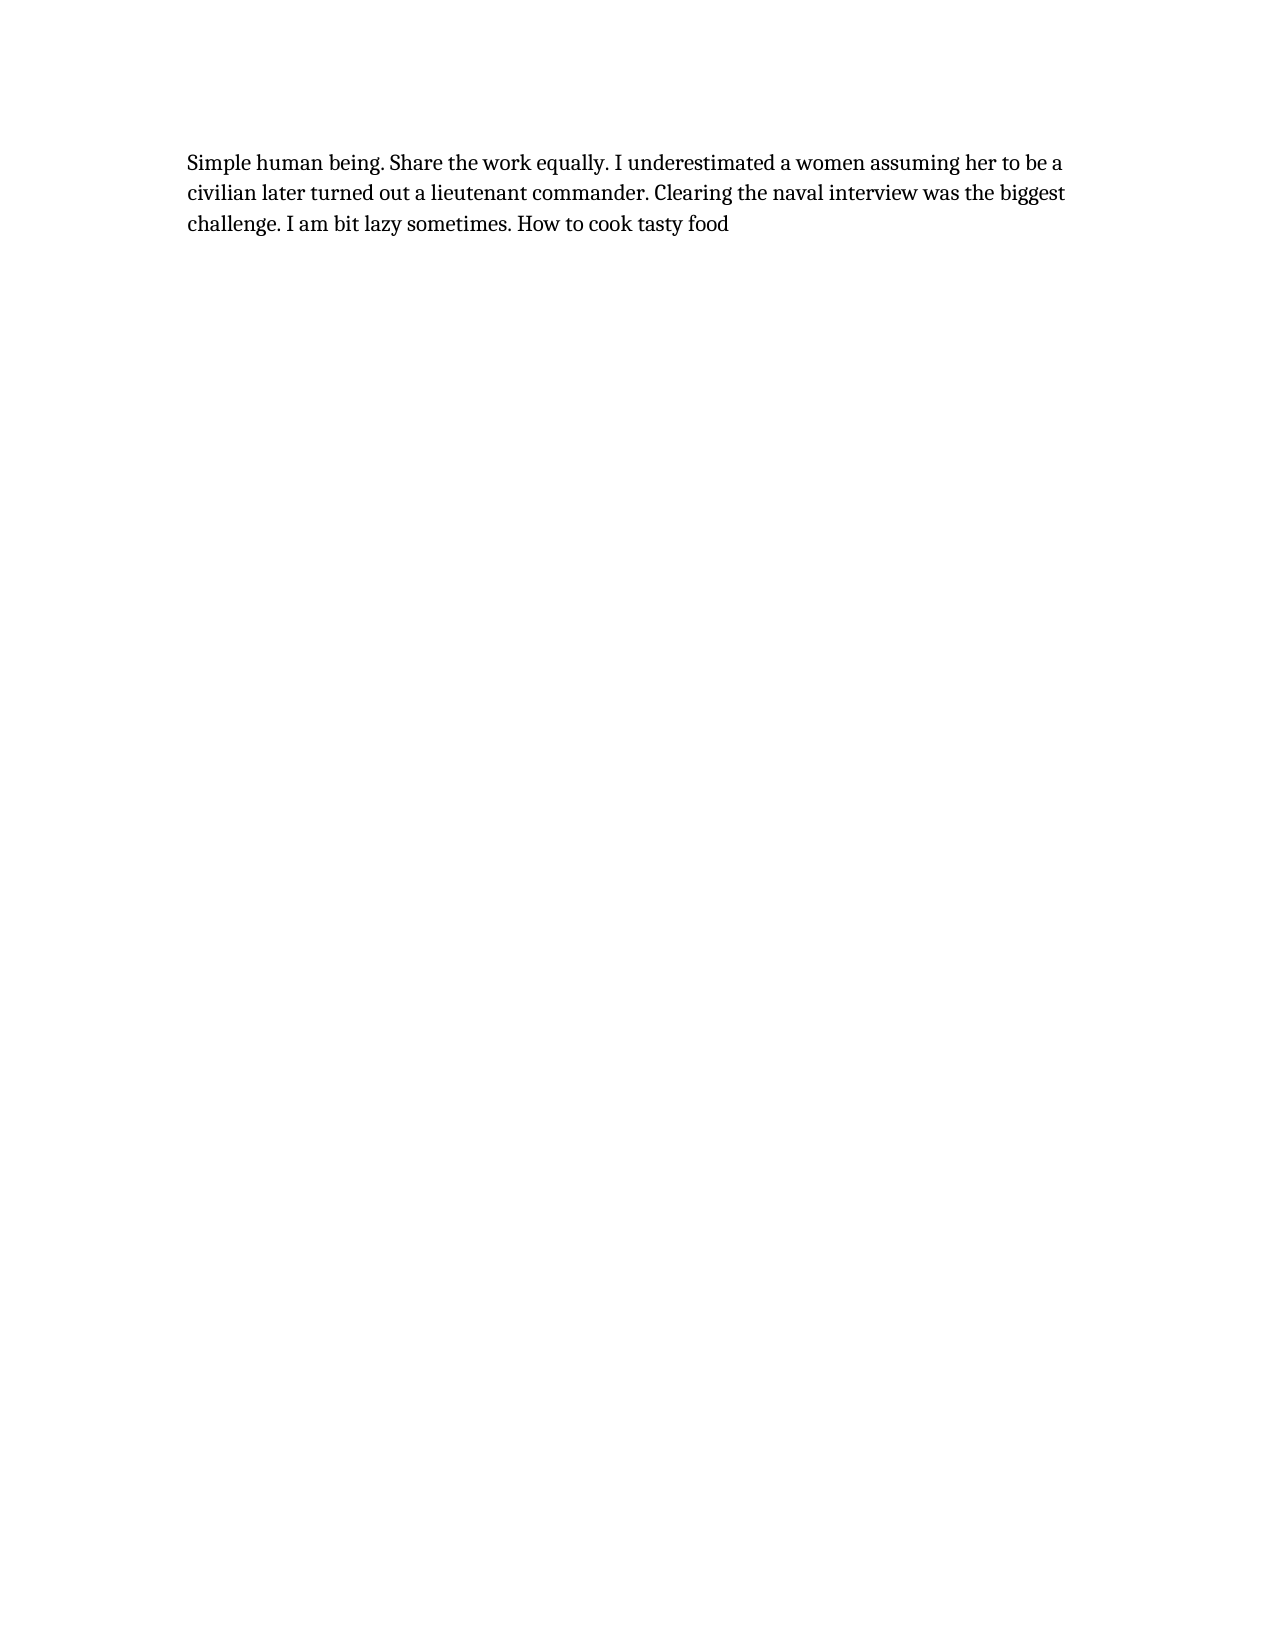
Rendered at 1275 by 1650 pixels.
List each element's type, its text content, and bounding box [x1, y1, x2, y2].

text Simple human being. Share the work equally. I underestimated a women assuming her to be a civilian later turned out a lieutenant commander. Clearing the naval interview was the biggest challenge. I am bit lazy sometimes. How to cook tasty food [187, 150, 1087, 237]
